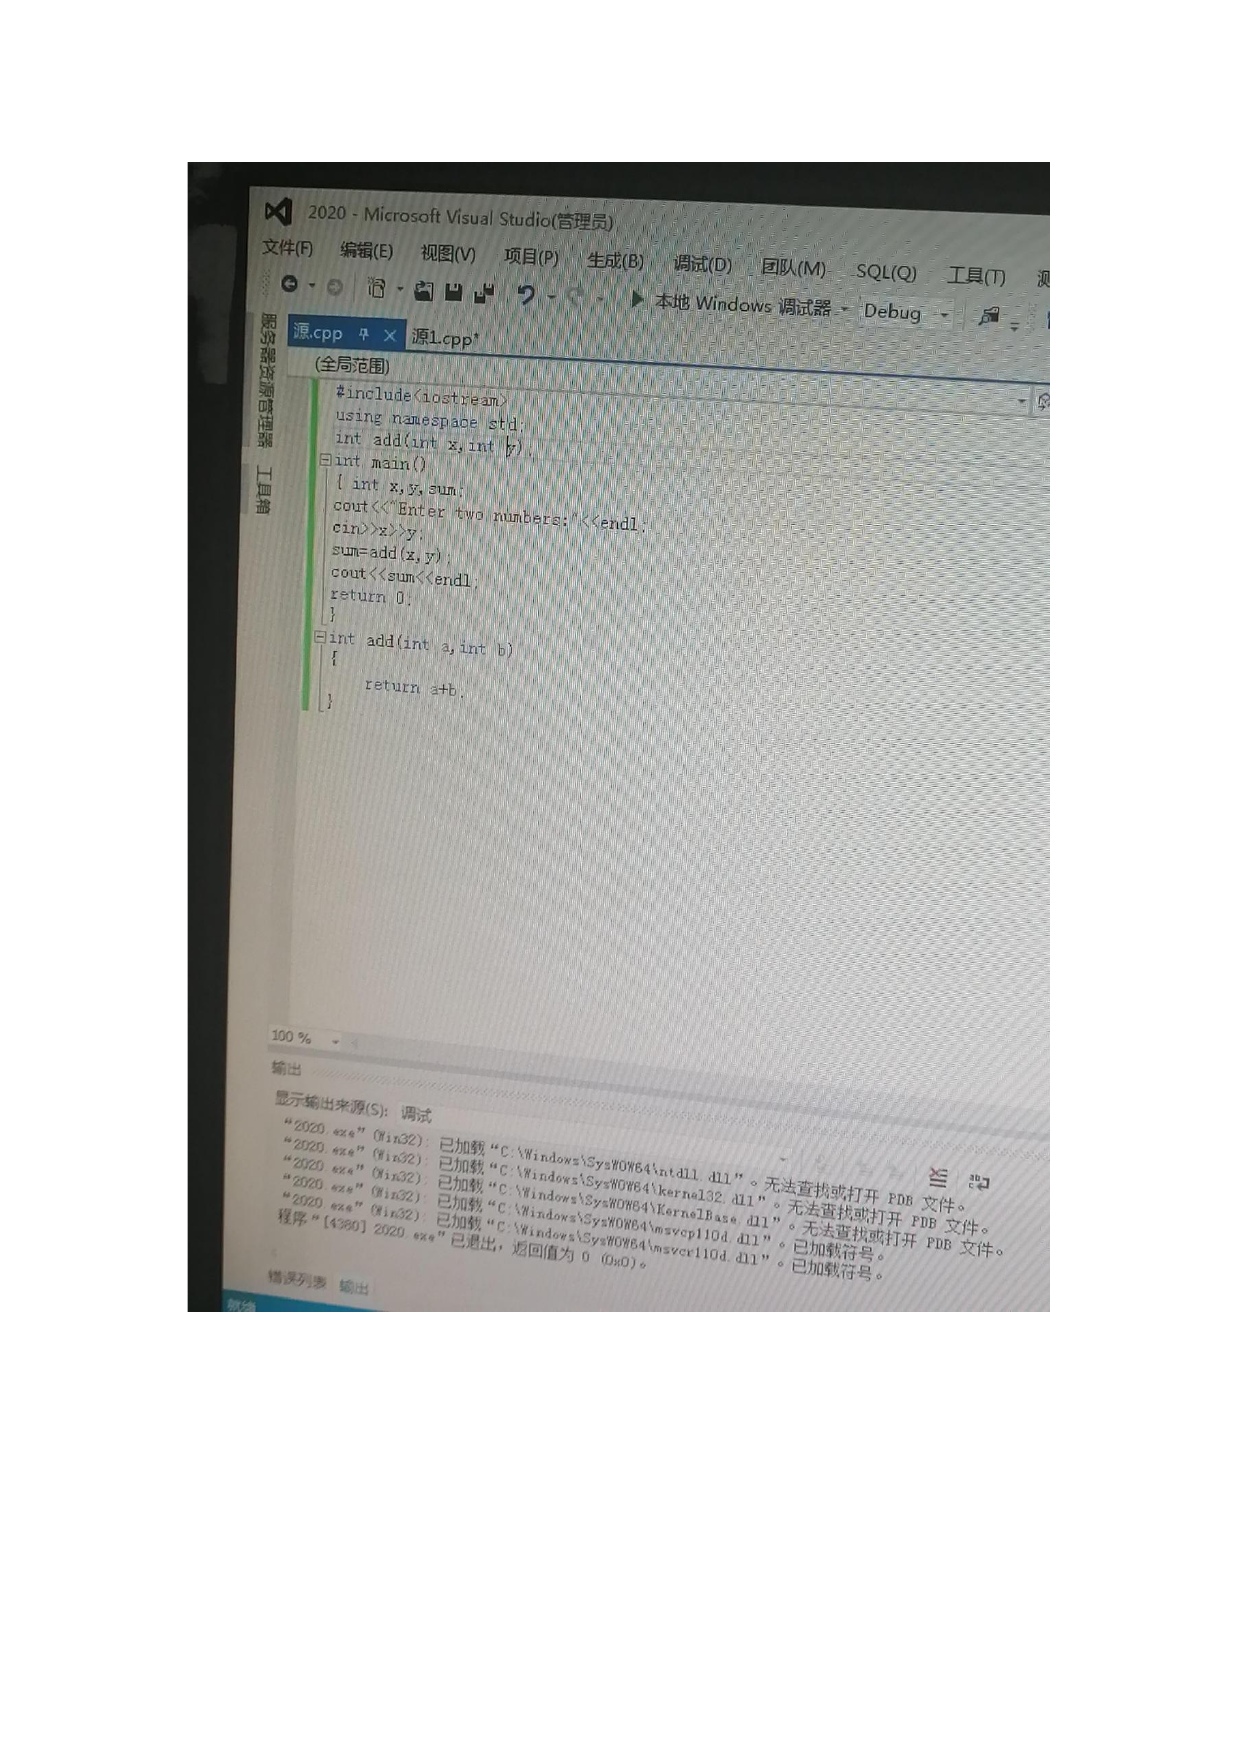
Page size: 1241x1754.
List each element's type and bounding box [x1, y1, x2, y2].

picture [187, 162, 1050, 1312]
